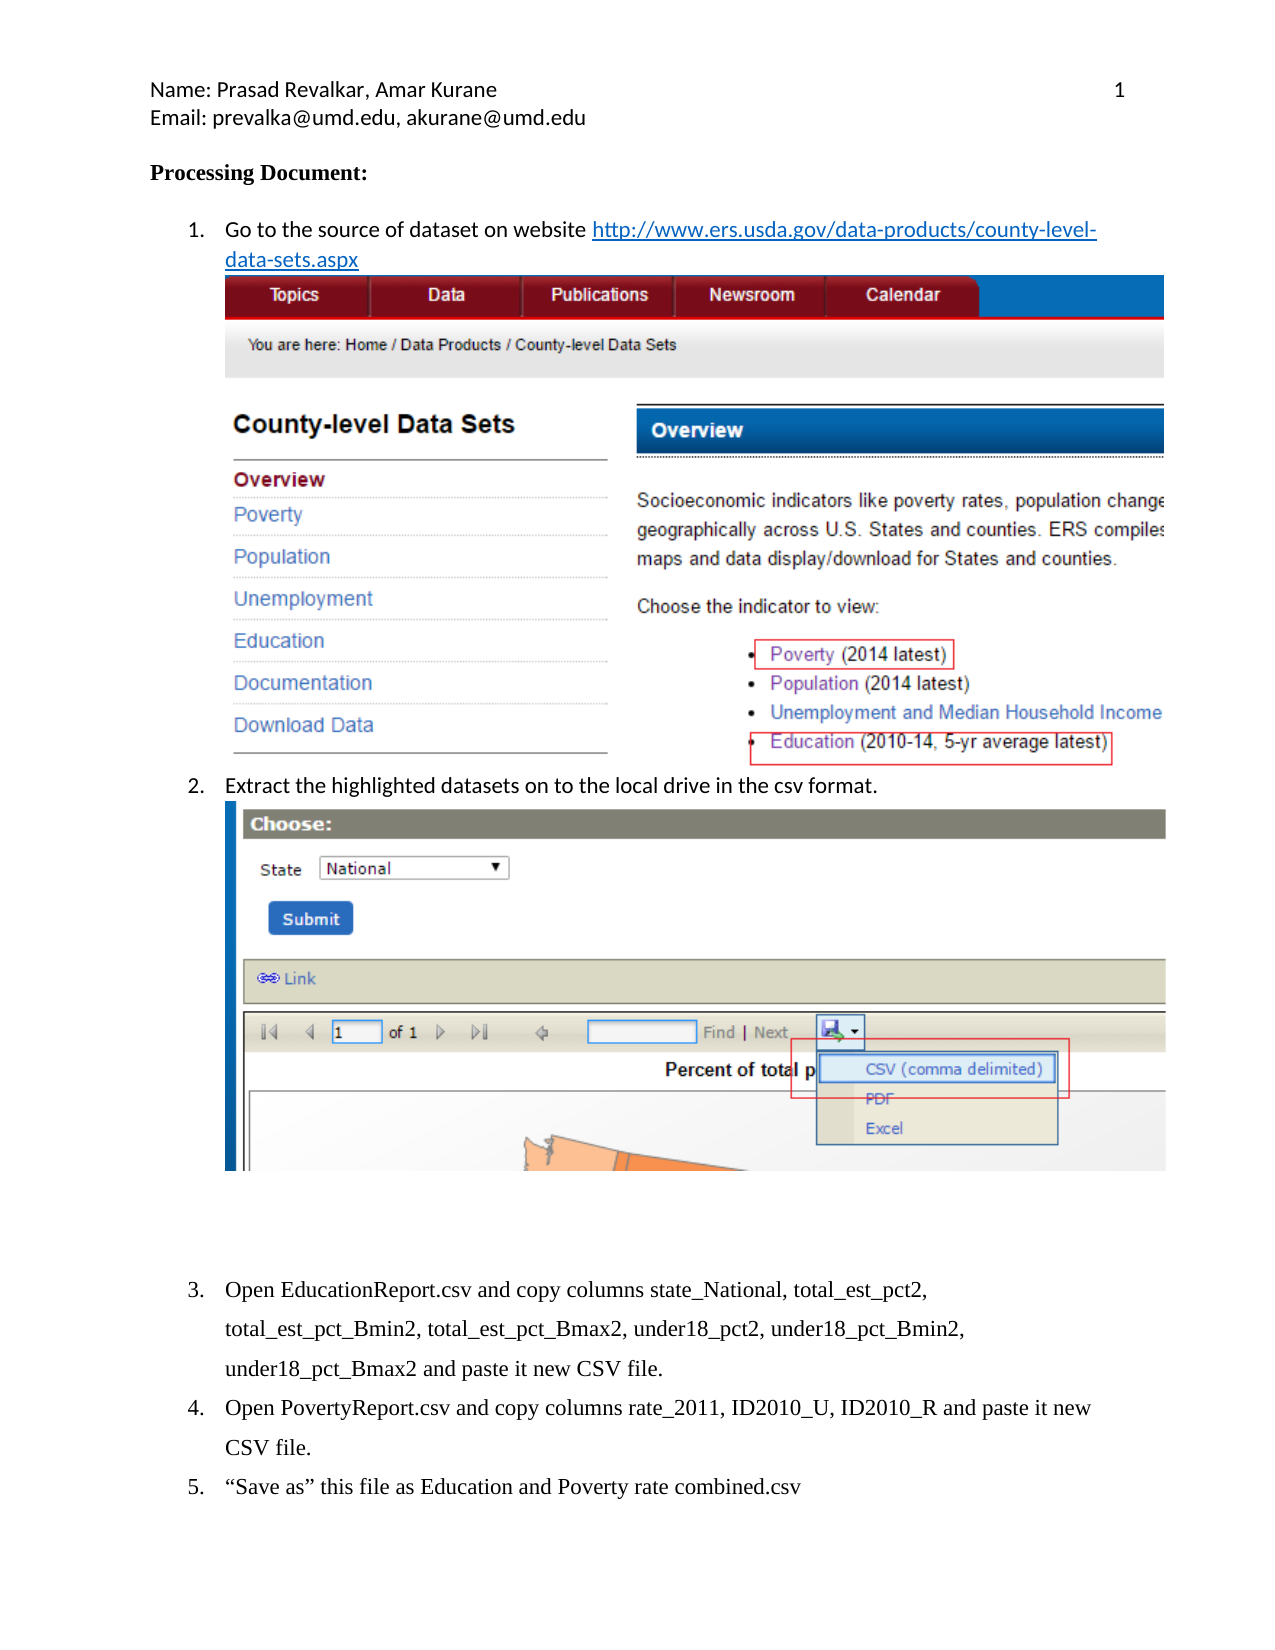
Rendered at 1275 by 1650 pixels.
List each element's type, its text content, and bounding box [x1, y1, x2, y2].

list “Save as” this file as Education and Poverty rate combined.csv [187, 1473, 1125, 1499]
text Processing Document: [150, 159, 1125, 185]
list Open EducationReport.csv and copy columns state_National, total_est_pct2, total_est_pct_Bmin2, total_est_pct_Bmax2, under18_pct2, under18_pct_Bmin2, under18_pct_Bmax2 and paste it new CSV file. [187, 1276, 1125, 1381]
list Go to the source of dataset on website http://www.ers.usda.gov/data-products/county-level-data-sets.aspx [187, 215, 1125, 273]
list Open PovertyReport.csv and copy columns rate_2011, ID2010_U, ID2010_R and paste it new CSV file. [187, 1394, 1125, 1460]
picture [225, 801, 1166, 1171]
list Extract the highlighted datasets on to the local drive in the csv format. [187, 772, 1125, 799]
picture [225, 275, 1164, 770]
